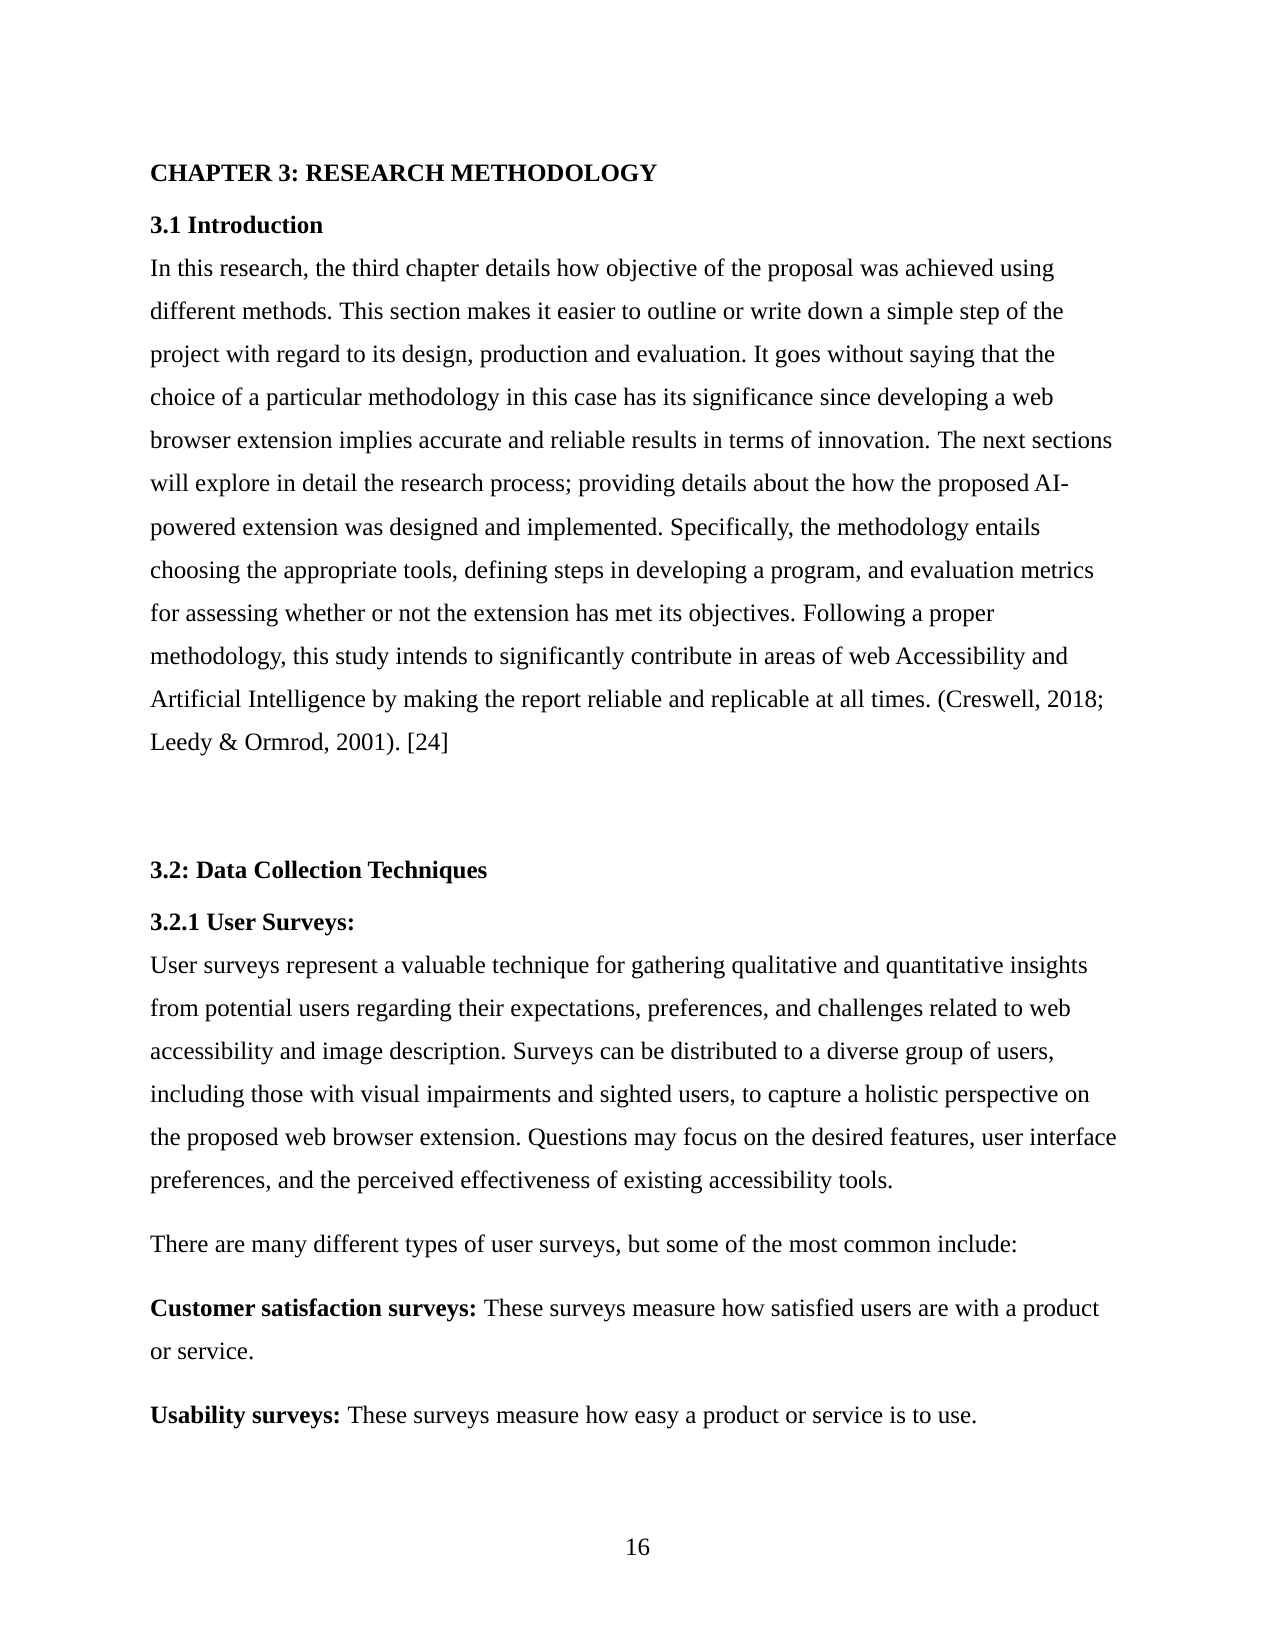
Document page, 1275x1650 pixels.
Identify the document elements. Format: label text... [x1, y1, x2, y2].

text In this research, the third chapter details how objective of the proposal was achieved using different methods. This section makes it easier to outline or write down a simple step of the project with regard to its design, production and evaluation. It goes without saying that the choice of a particular methodology in this case has its significance since developing a web browser extension implies accurate and reliable results in terms of innovation. The next sections will explore in detail the research process; providing details about the how the proposed AI-powered extension was designed and implemented. Specifically, the methodology entails choosing the appropriate tools, defining steps in developing a program, and evaluation metrics for assessing whether or not the extension has met its objectives. Following a proper methodology, this study intends to significantly contribute in areas of web Accessibility and Artificial Intelligence by making the report reliable and replicable at all times. (Creswell, 2018; Leedy & Ormrod, 2001). [24] [150, 253, 1125, 756]
text There are many different types of user surveys, but some of the most common include: [150, 1229, 1125, 1258]
text Usability surveys: These surveys measure how easy a product or service is to use. [150, 1400, 1125, 1429]
text Customer satisfaction surveys: These surveys measure how satisfied users are with a product or service. [150, 1293, 1125, 1365]
subtitle 3.2.1 User Surveys: [150, 907, 1125, 935]
subtitle 3.1 Introduction [150, 210, 1125, 238]
text User surveys represent a valuable technique for gathering qualitative and quantitative insights from potential users regarding their expectations, preferences, and challenges related to web accessibility and image description. Surveys can be distributed to a diverse group of users, including those with visual impairments and sighted users, to capture a holistic perspective on the proposed web browser extension. Questions may focus on the desired features, user interface preferences, and the perceived effectiveness of existing accessibility tools. [150, 950, 1125, 1194]
subtitle 3.2: Data Collection Techniques [150, 855, 1125, 884]
subtitle CHAPTER 3: RESEARCH METHODOLOGY [150, 158, 1125, 187]
